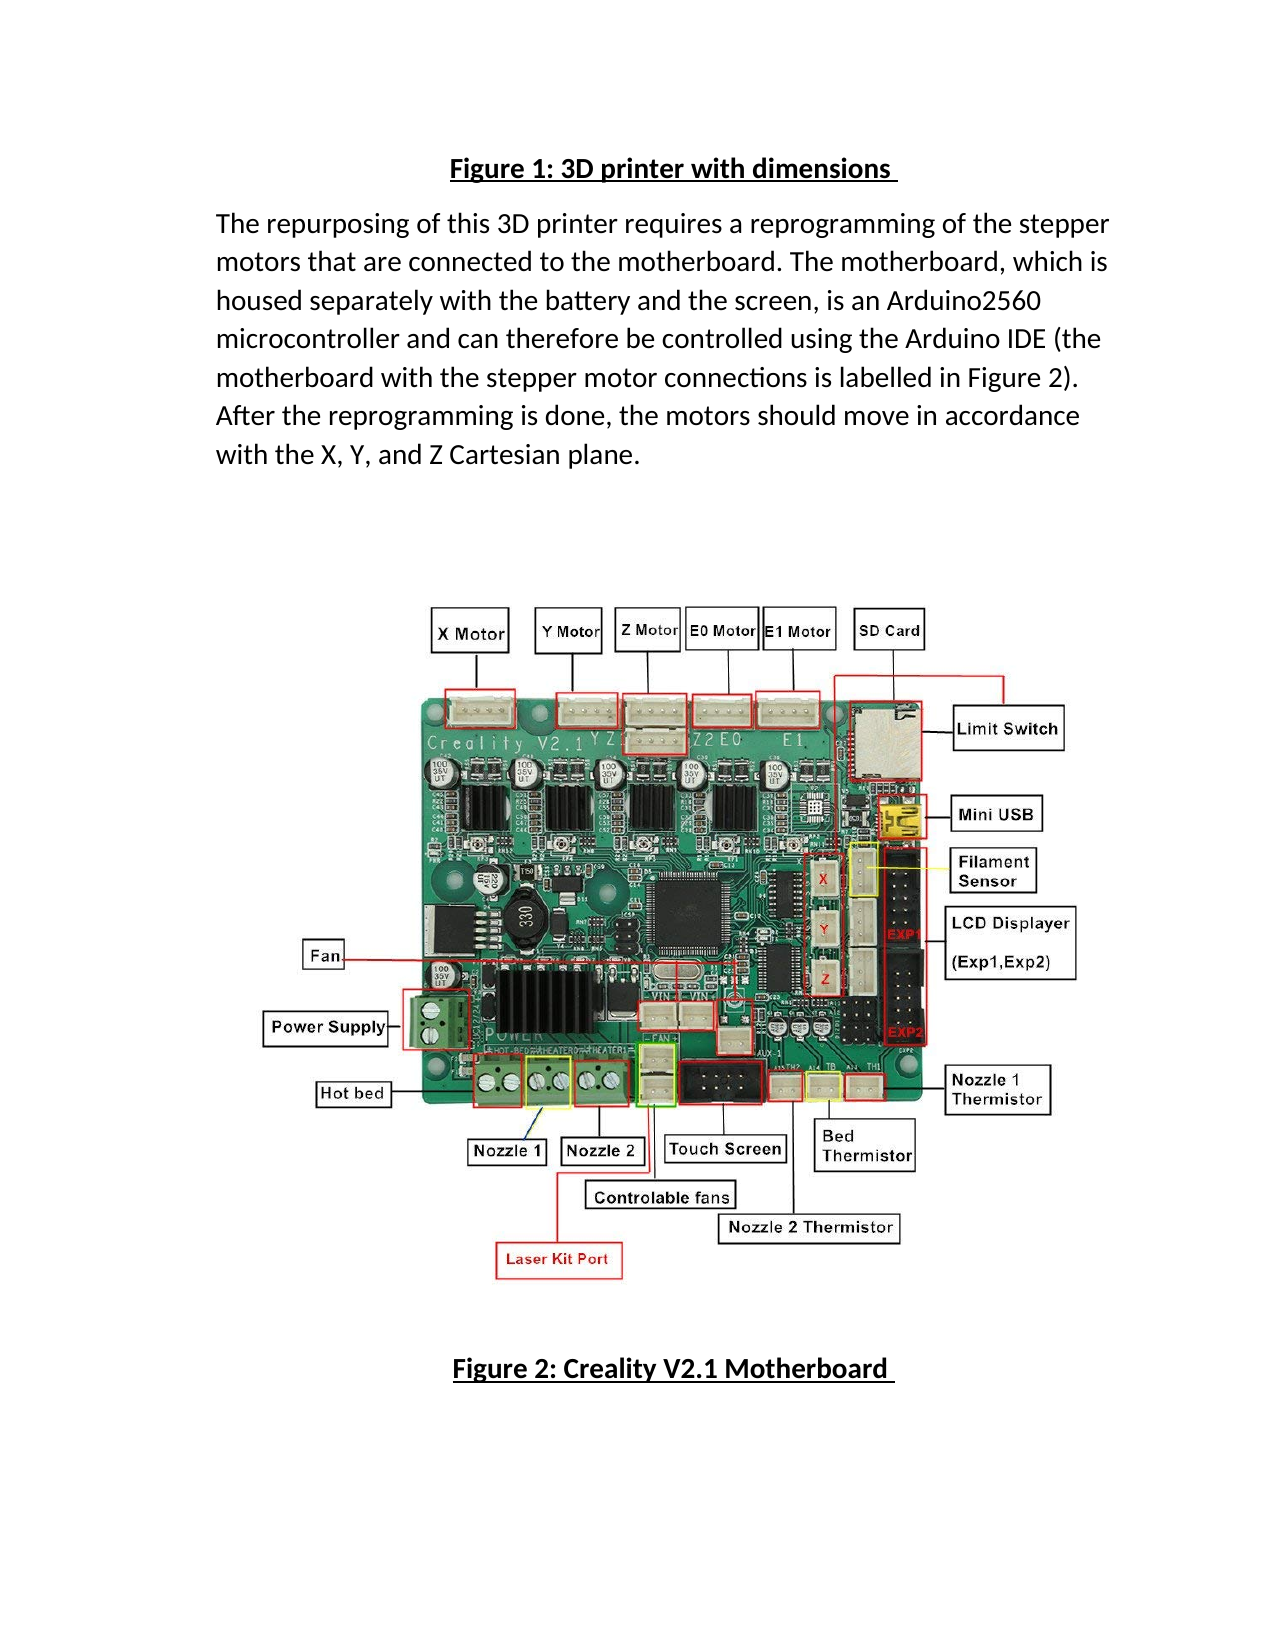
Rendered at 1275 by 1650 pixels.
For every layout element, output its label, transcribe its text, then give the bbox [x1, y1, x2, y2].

picture [250, 490, 1091, 1332]
text Figure 2: Creality V2.1 Motherboard [216, 1351, 1125, 1386]
text Figure 1: 3D printer with dimensions [216, 150, 1125, 186]
text The repurposing of this 3D printer requires a reprogramming of the stepper motors that are connected to the motherboard. The motherboard, which is housed separately with the battery and the screen, is an Arduino2560 microcontroller and can therefore be controlled using the Arduino IDE (the motherboard with the stepper motor connections is labelled in Figure 2). After the reprogramming is done, the motors should move in accordance with the X, Y, and Z Cartesian plane. [216, 205, 1125, 471]
